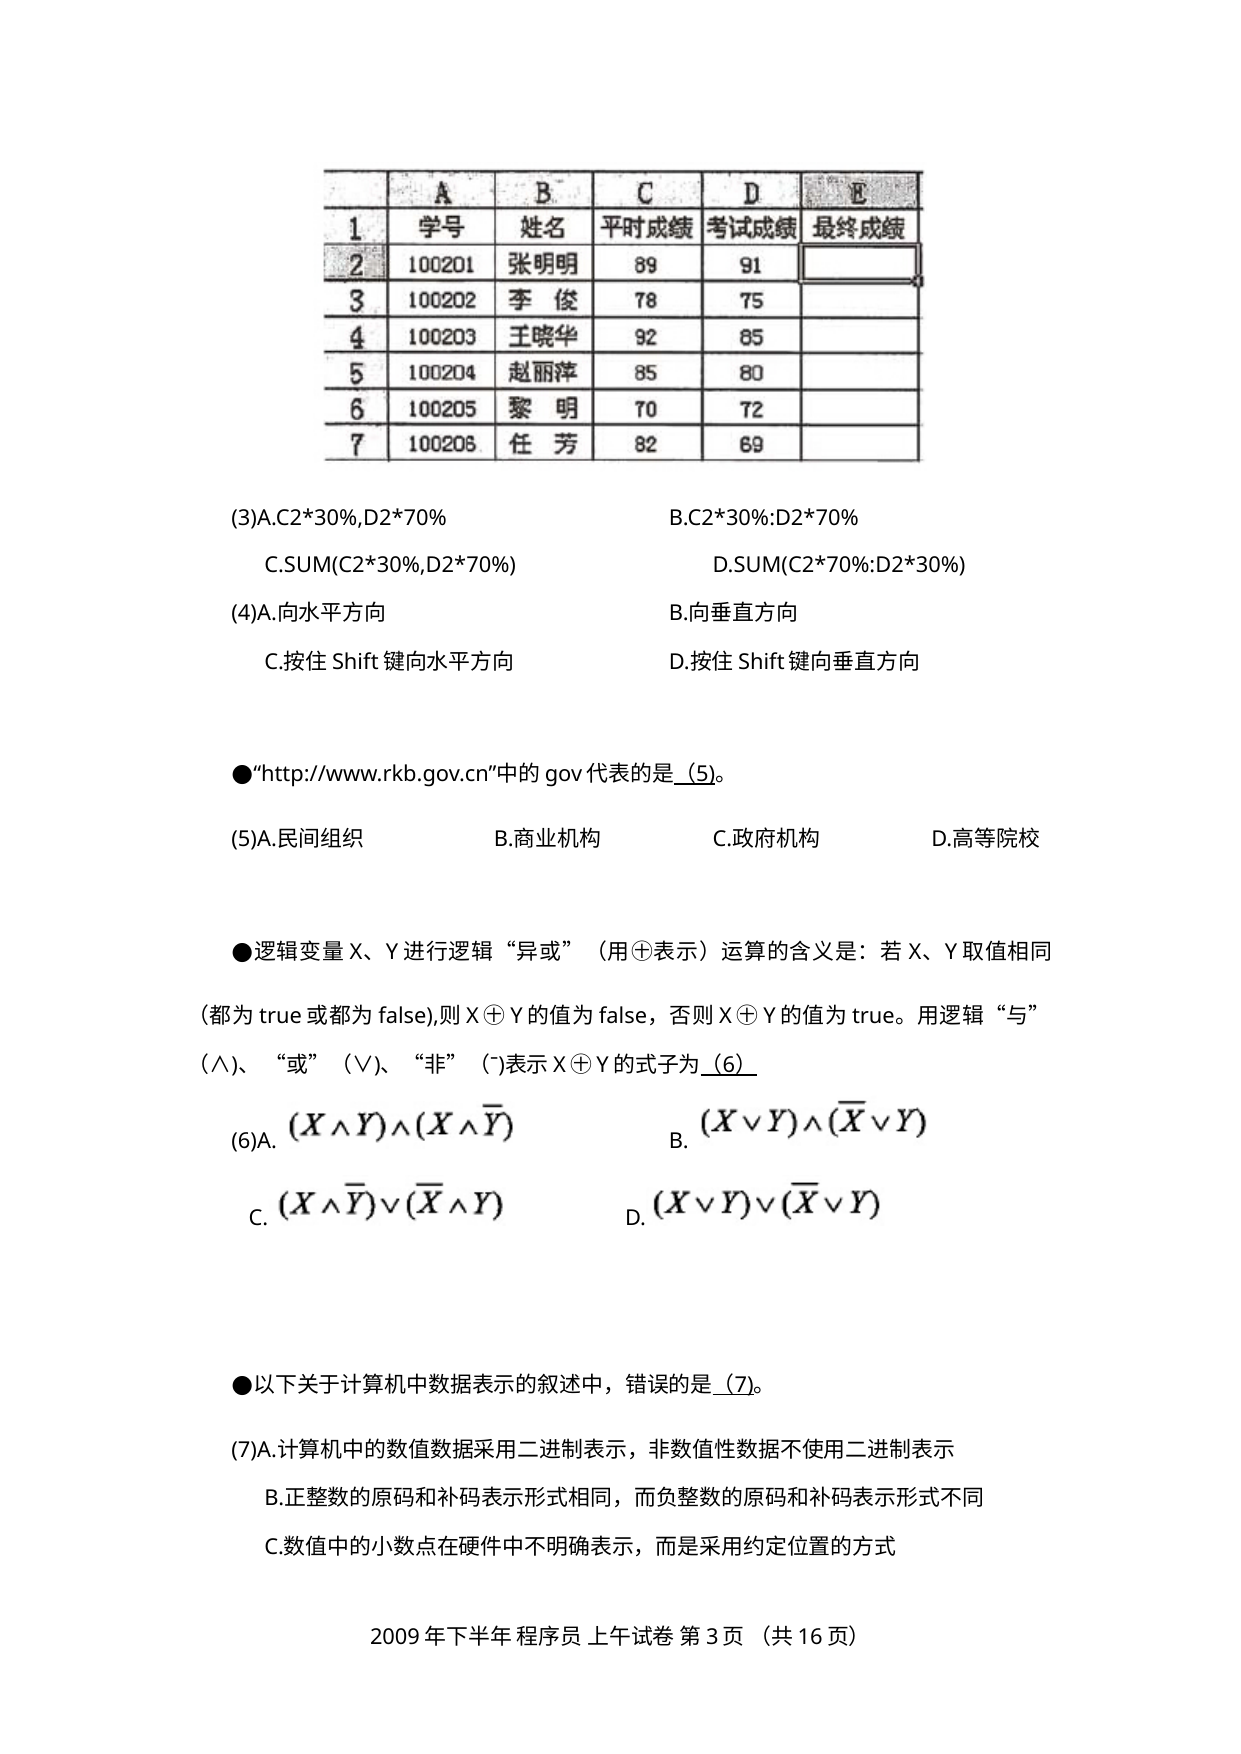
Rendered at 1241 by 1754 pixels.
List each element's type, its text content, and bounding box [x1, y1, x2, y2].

text C.按住Shift键向水平方向 D.按住Shift键向垂直方向 [231, 643, 1053, 676]
picture [646, 1175, 892, 1226]
text (7)A.计算机中的数值数据采用二进制表示，非数值性数据不使用二进制表示 [187, 1432, 1053, 1464]
text C.SUM(C2*30%,D2*70%) D.SUM(C2*70%:D2*30%) [231, 548, 1053, 580]
text (4)A.向水平方向 B.向垂直方向 [187, 595, 1053, 628]
text B.正整数的原码和补码表示形式相同，而负整数的原码和补码表示形式不同 [187, 1480, 1053, 1513]
text ●逻辑变量X、Y进行逻辑“异或”（用㊉表示）运算的含义是：若X、Y取值相同（都为true或都为false),则X㊉Y的值为false，否则X㊉Y的值为true。用逻辑“与”（∧)、 “或”（∨)、“非”（ˉ)表示X㊉Y的式子为（6） [187, 917, 1053, 1079]
text C.数值中的小数点在硬件中不明确表示，而是采用约定位置的方式 [220, 1528, 1053, 1561]
text ●以下关于计算机中数据表示的叙述中，错误的是（7)。 [187, 1350, 1053, 1415]
text (3)A.C2*30%,D2*70% B.C2*30%:D2*70% [187, 500, 1053, 533]
picture [313, 162, 928, 472]
picture [688, 1095, 934, 1149]
text ●“http://www.rkb.gov.cn”中的gov代表的是（5)。 [187, 739, 1053, 804]
picture [276, 1101, 519, 1149]
picture [268, 1175, 520, 1226]
text (5)A.民间组织 B.商业机构 C.政府机构 D.高等院校 [187, 821, 1053, 854]
